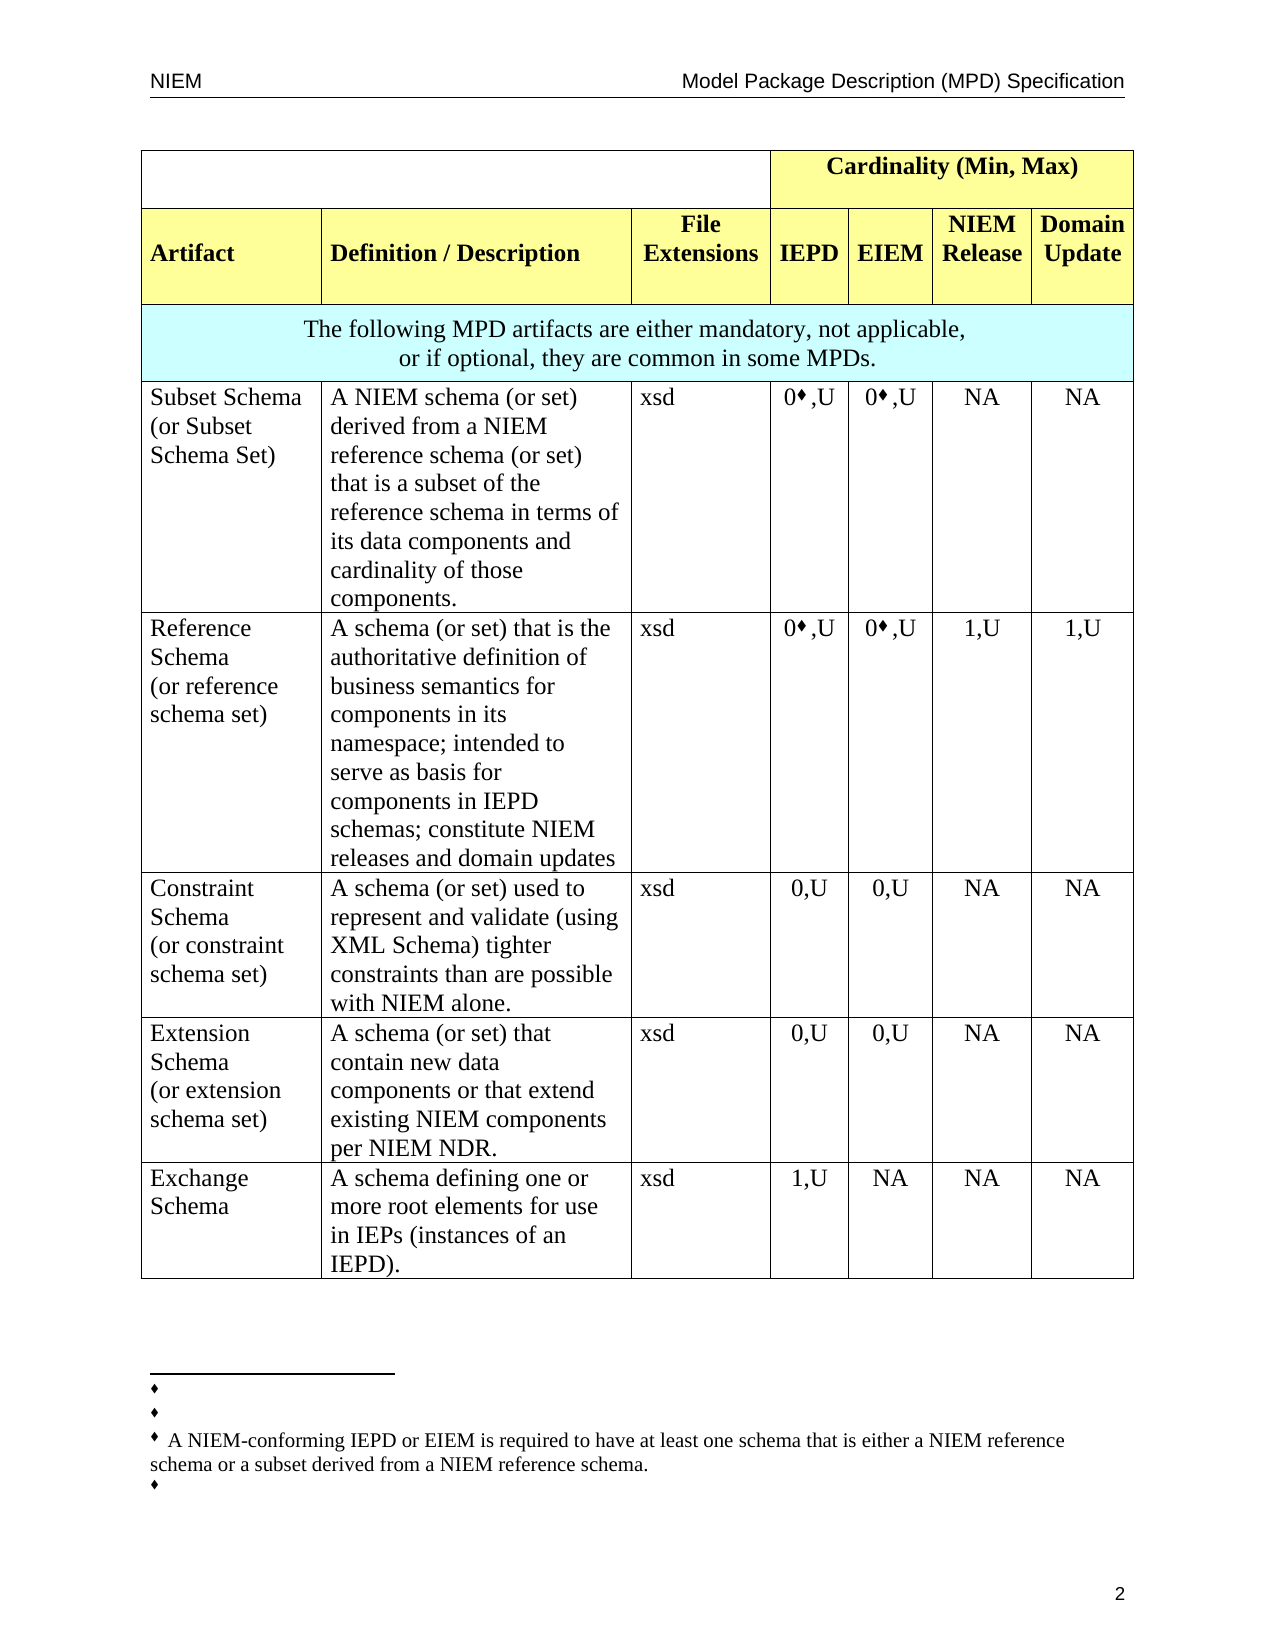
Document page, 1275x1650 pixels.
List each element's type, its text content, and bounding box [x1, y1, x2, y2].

table_cell 0,U [771, 1018, 848, 1162]
table_cell NA [933, 873, 1031, 1017]
table_cell The following MPD artifacts are either mandatory, not applicable, or if optional, they are common in some MPDs. [142, 305, 1133, 381]
table_cell xsd [632, 613, 770, 872]
table_cell EIEM [849, 209, 932, 303]
table_cell A schema (or set) that is the authoritative definition of business semantics for components in its namespace; intended to serve as basis for components in IEPD schemas; constitute NIEM releases and domain updates [322, 613, 631, 872]
table_cell 1,U [933, 613, 1031, 872]
table_cell NA [849, 1163, 932, 1278]
table_cell Exchange Schema [142, 1163, 321, 1278]
table_cell 0,U [849, 1018, 932, 1162]
table_cell A NIEM schema (or set) derived from a NIEM reference schema (or set) that is a subset of the reference schema in terms of its data components and cardinality of those components. [322, 382, 631, 612]
table_cell File Extensions [632, 209, 770, 303]
table_cell 1,U [771, 1163, 848, 1278]
table_cell A schema (or set) used to represent and validate (using XML Schema) tighter constraints than are possible with NIEM alone. [322, 873, 631, 1017]
table_cell NA [933, 382, 1031, 612]
table_cell 0,U [771, 382, 848, 612]
table_cell 0,U [849, 873, 932, 1017]
table_cell Reference Schema (or reference schema set) [142, 613, 321, 872]
table_cell IEPD [771, 209, 848, 303]
table_cell 0,U [849, 613, 932, 872]
table_cell Subset Schema (or Subset Schema Set) [142, 382, 321, 612]
table_cell Artifact [142, 209, 321, 303]
table_cell 1,U [1032, 613, 1133, 872]
table_cell NA [933, 1163, 1031, 1278]
table_cell xsd [632, 873, 770, 1017]
table_cell 0,U [849, 382, 932, 612]
table_cell NA [1032, 1163, 1133, 1278]
table_cell 0,U [771, 873, 848, 1017]
table_cell NA [933, 1018, 1031, 1162]
table_header [142, 151, 770, 208]
table_cell xsd [632, 382, 770, 612]
table_cell 0,U [771, 613, 848, 872]
table_cell NA [1032, 1018, 1133, 1162]
table_header Cardinality (Min, Max) [771, 151, 1133, 208]
table_cell Definition / Description [322, 209, 631, 303]
table_cell NA [1032, 382, 1133, 612]
table_cell A schema (or set) that contain new data components or that extend existing NIEM components per NIEM NDR. [322, 1018, 631, 1162]
table_cell xsd [632, 1163, 770, 1278]
table_cell xsd [632, 1018, 770, 1162]
table_cell Constraint Schema (or constraint schema set) [142, 873, 321, 1017]
table_cell Extension Schema (or extension schema set) [142, 1018, 321, 1162]
table_cell NA [1032, 873, 1133, 1017]
table_cell Domain Update [1032, 209, 1133, 303]
table_cell NIEM Release [933, 209, 1031, 303]
table_cell A schema defining one or more root elements for use in IEPs (instances of an IEPD). [322, 1163, 631, 1278]
